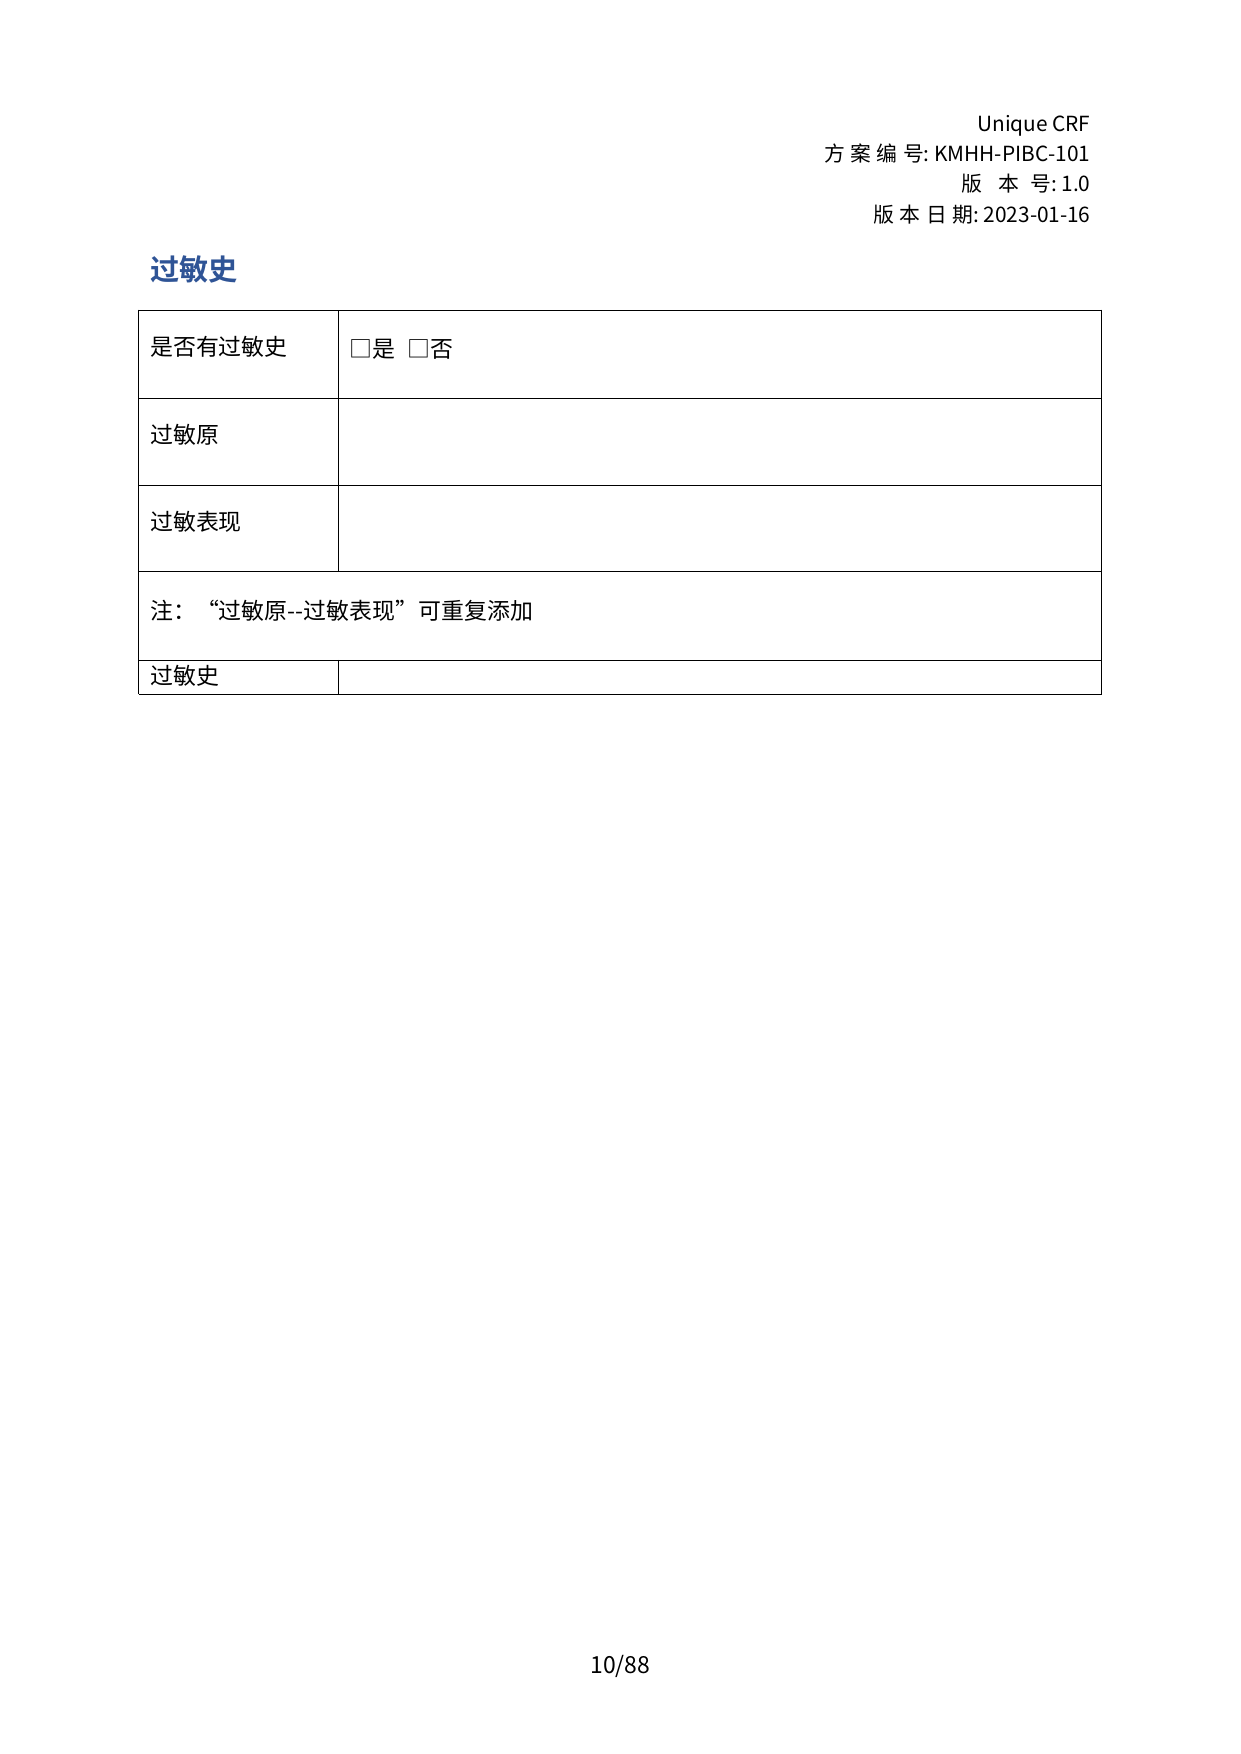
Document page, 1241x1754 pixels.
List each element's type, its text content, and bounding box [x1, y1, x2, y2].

table_header □是 □否 [339, 311, 1101, 398]
table_cell 过敏原 [139, 399, 338, 485]
table_cell [339, 661, 1101, 693]
table_header 是否有过敏史 [139, 311, 338, 398]
table_cell [339, 399, 1101, 485]
table_cell 过敏表现 [139, 486, 338, 571]
subtitle 过敏史 [150, 249, 1090, 289]
table_cell 注：“过敏原--过敏表现”可重复添加 [139, 572, 1101, 660]
table_cell [339, 486, 1101, 571]
table_cell 过敏史 [139, 661, 338, 693]
